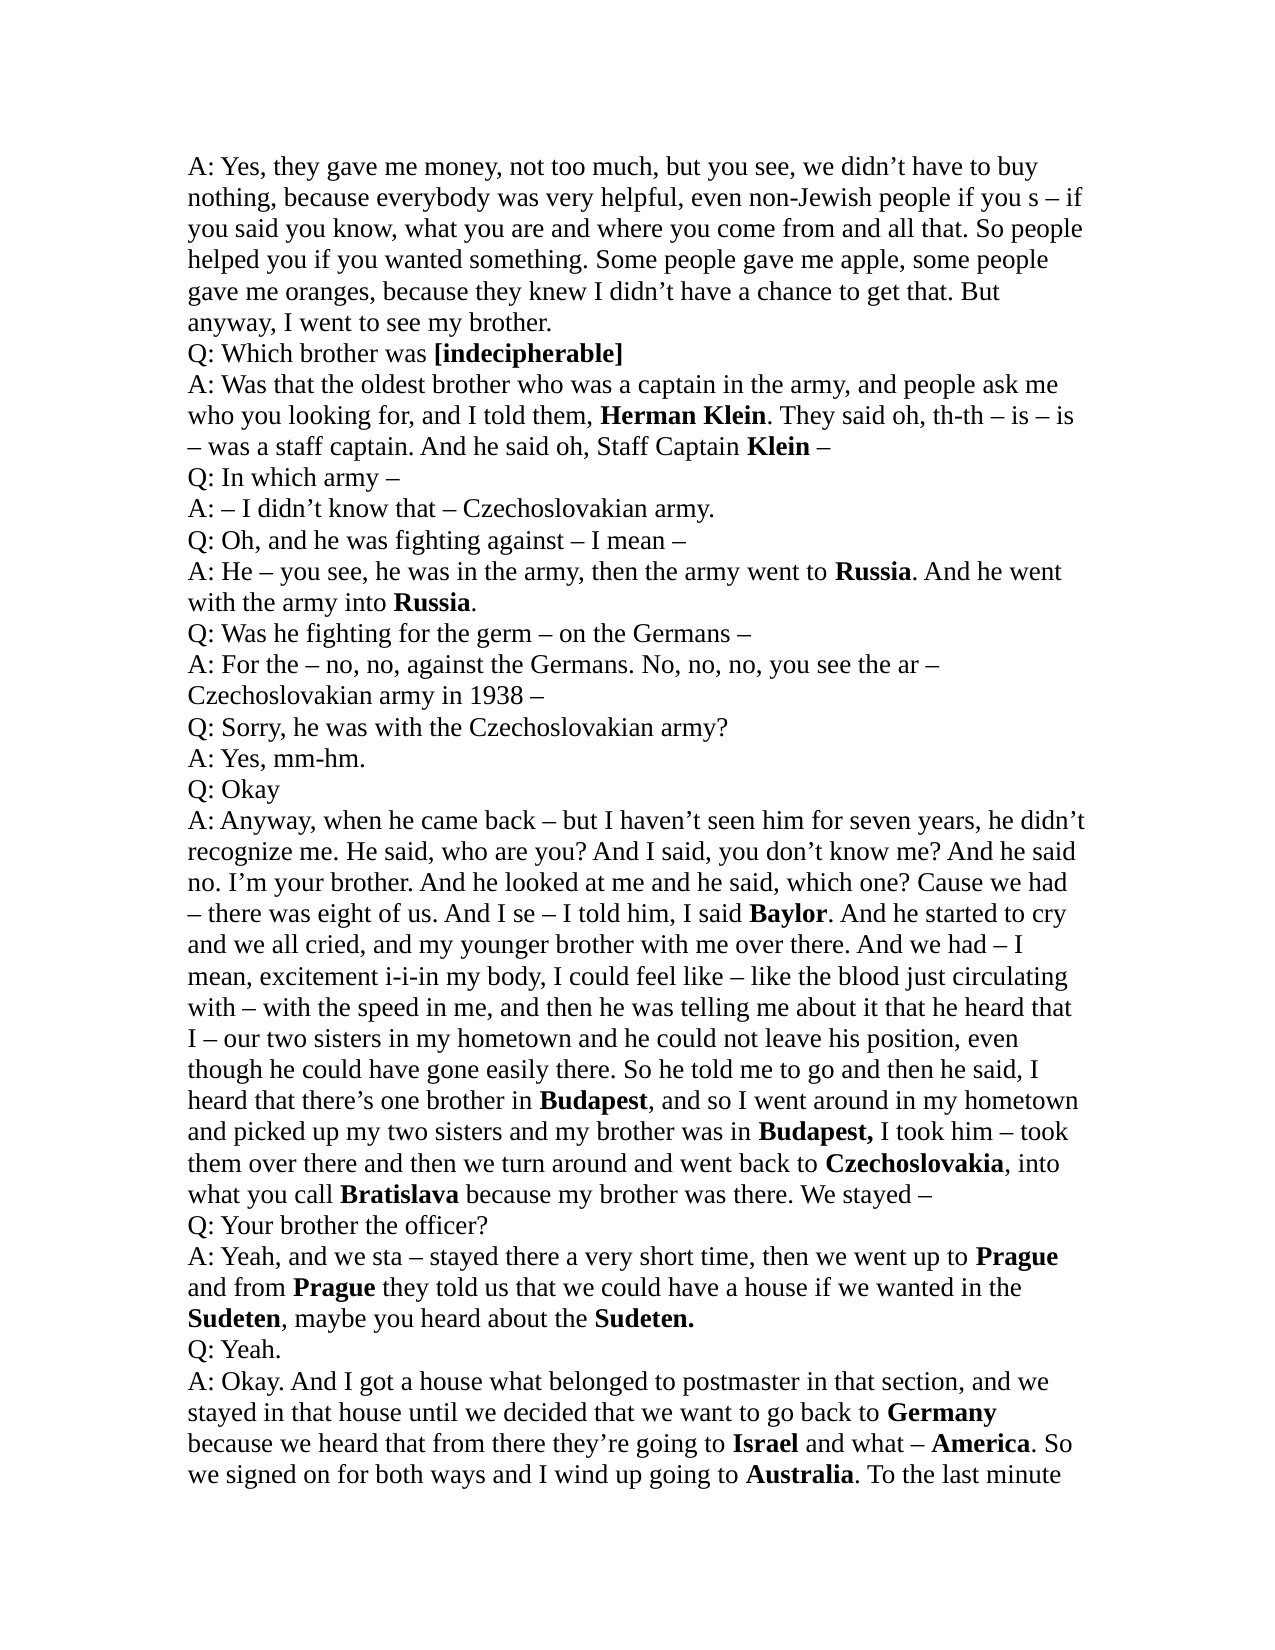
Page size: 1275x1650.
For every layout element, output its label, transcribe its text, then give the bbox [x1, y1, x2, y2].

text A: He – you see, he was in the army, then the army went to Russia. And he went with the army into Russia. [187, 679, 1087, 742]
text A: In Czechoslo – in – in Bratislava we got clothes, you know. [187, 150, 1087, 181]
text Q: Sorry, he was with the Czechoslovakian army? [187, 835, 1087, 866]
text A: Yes, mm-hm. [187, 866, 1087, 897]
text A: – I didn’t know that – Czechoslovakian army. [187, 617, 1087, 648]
text A: For the – no, no, against the Germans. No, no, no, you see the ar – Czechoslovakian army in 1938 – [187, 773, 1087, 835]
text A: Yes, they gave me money, not too much, but you see, we didn’t have to buy nothing, because everybody was very helpful, even non-Jewish people if you s – if you said you know, what you are and where you come from and all that. So people helped you if you wanted something. Some people gave me apple, some people gave me oranges, because they knew I didn’t have a chance to get that. But anyway, I went to see my brother. [187, 274, 1087, 461]
text Q: In which army – [187, 586, 1087, 617]
text A: Anyway, when he came back – but I haven’t seen him for seven years, he didn’t recognize me. He said, who are you? And I said, you don’t know me? And he said no. I’m your brother. And he looked at me and he said, which one? Cause we had – there was eight of us. And I se – I told him, I said Baylor. And he started to cry and we all cried, and my younger brother with me over there. And we had – I mean, excitement i-i-in my body, I could feel like – like the blood just circulating with – with the speed in me, and then he was telling me about it that he heard that I – our two sisters in my hometown and he could not leave his position, even though he could have gone easily there. So he told me to go and then he said, I heard that there’s one brother in Budapest, and so I went around in my hometown and picked up my two sisters and my brother was in Budapest, I took him – took them over there and then we turn around and went back to Czechoslovakia, into what you call Bratislava because my brother was there. We stayed – [187, 929, 1087, 1333]
text A: Was that the oldest brother who was a captain in the army, and people ask me who you looking for, and I told them, Herman Klein. They said oh, th-th – is – is – was a staff captain. And he said oh, Staff Captain Klein – [187, 493, 1087, 586]
text Q: Your brother the officer? [187, 1333, 1087, 1365]
text A: Yeah, and we sta – stayed there a very short time, then we went up to Prague and from Prague they told us that we could have a house if we wanted in the Sudeten, maybe you heard about the Sudeten. [187, 1365, 1087, 1458]
text Q: Oh, and he was fighting against – I mean – [187, 648, 1087, 679]
text Q: Okay [187, 897, 1087, 929]
text Q: Was he fighting for the germ – on the Germans – [187, 742, 1087, 773]
text Q: Yeah. [187, 1458, 1087, 1489]
text Q: Which brother was [indecipherable] [187, 461, 1087, 493]
text Q: Did they give you money as well? [187, 243, 1087, 274]
text Q: In Bratislava, mm-hm. A: And – [187, 181, 1087, 243]
